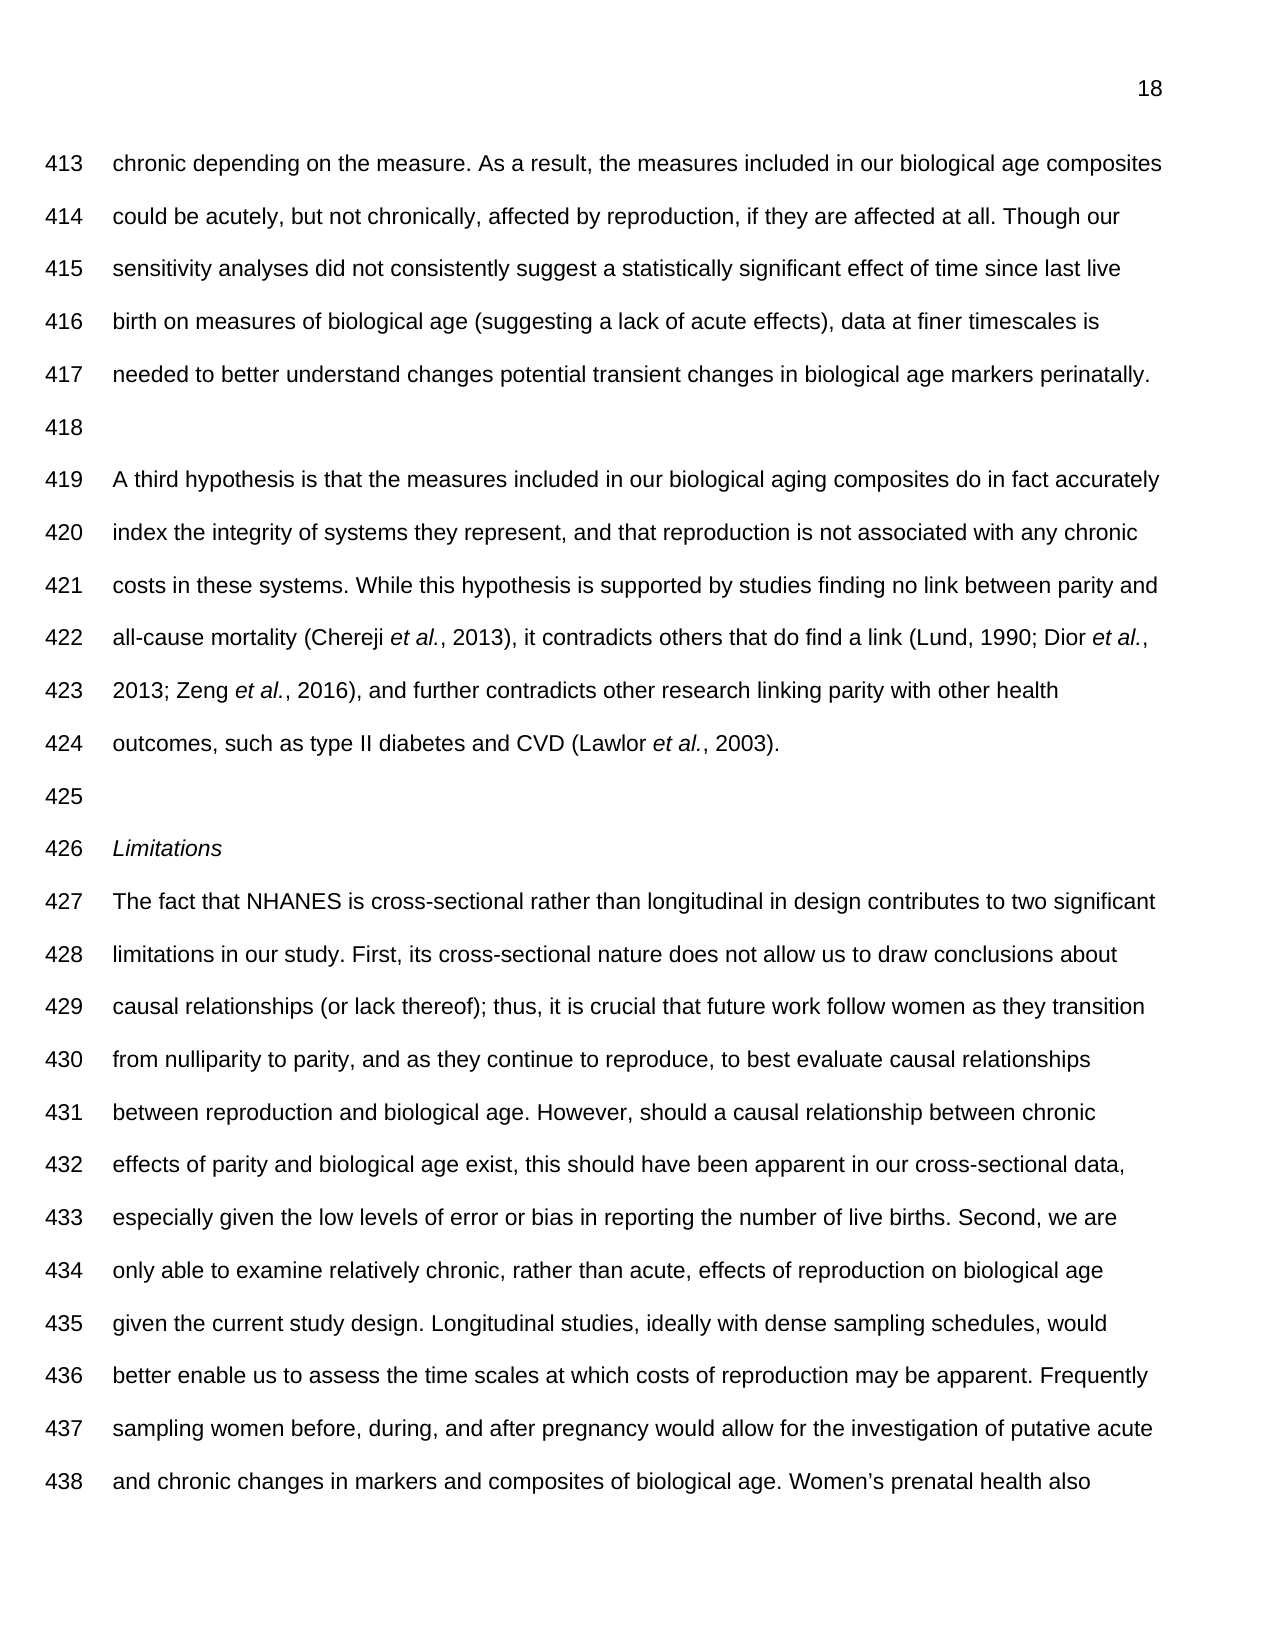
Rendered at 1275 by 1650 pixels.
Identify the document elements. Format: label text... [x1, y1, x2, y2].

text Limitations [112, 835, 1162, 862]
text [112, 888, 1162, 1494]
text A third hypothesis is that the measures included in our biological aging composites do in fact accurately index the integrity of systems they represent, and that reproduction is not associated with any chronic costs in these systems. While this hypothesis is supported by studies finding no link between parity and all-cause mortality (Chereji et al., 2013), it contradicts others that do find a link (Lund, 1990; Dior et al., 2013; Zeng et al., 2016), and further contradicts other research linking parity with other health outcomes, such as type II diabetes and CVD (Lawlor et al., 2003). [112, 466, 1162, 756]
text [112, 150, 1162, 387]
